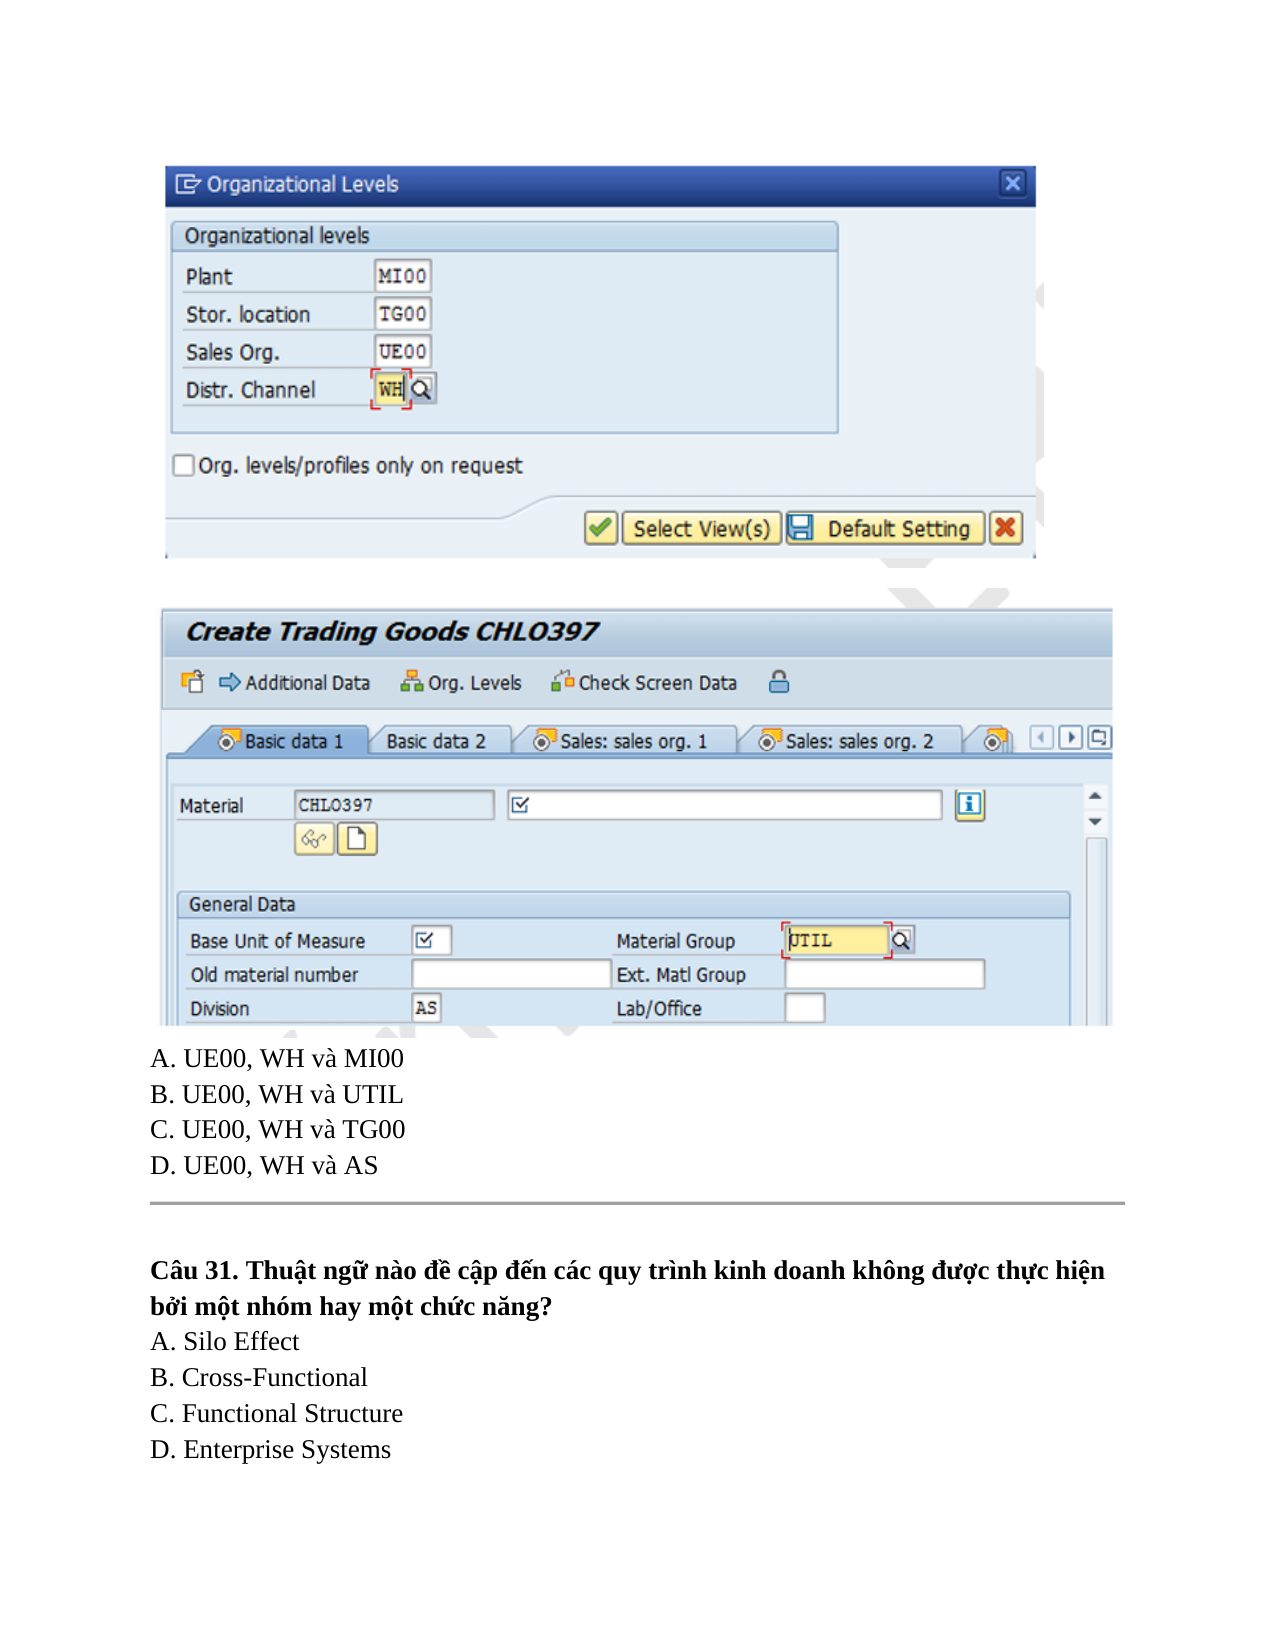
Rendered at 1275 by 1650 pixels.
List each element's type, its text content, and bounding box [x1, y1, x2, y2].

picture [150, 150, 1044, 568]
picture [150, 588, 1125, 1038]
text A. UE00, WH và MI00 B. UE00, WH và UTIL C. UE00, WH và TG00 D. UE00, WH và AS [150, 1038, 1125, 1180]
text Câu 31. Thuật ngữ nào đề cập đến các quy trình kinh doanh không được thực hiện bởi một nhóm hay một chức năng? A. Silo Effect B. Cross-Functional C. Functional Structure D. Enterprise Systems [150, 1254, 1125, 1464]
